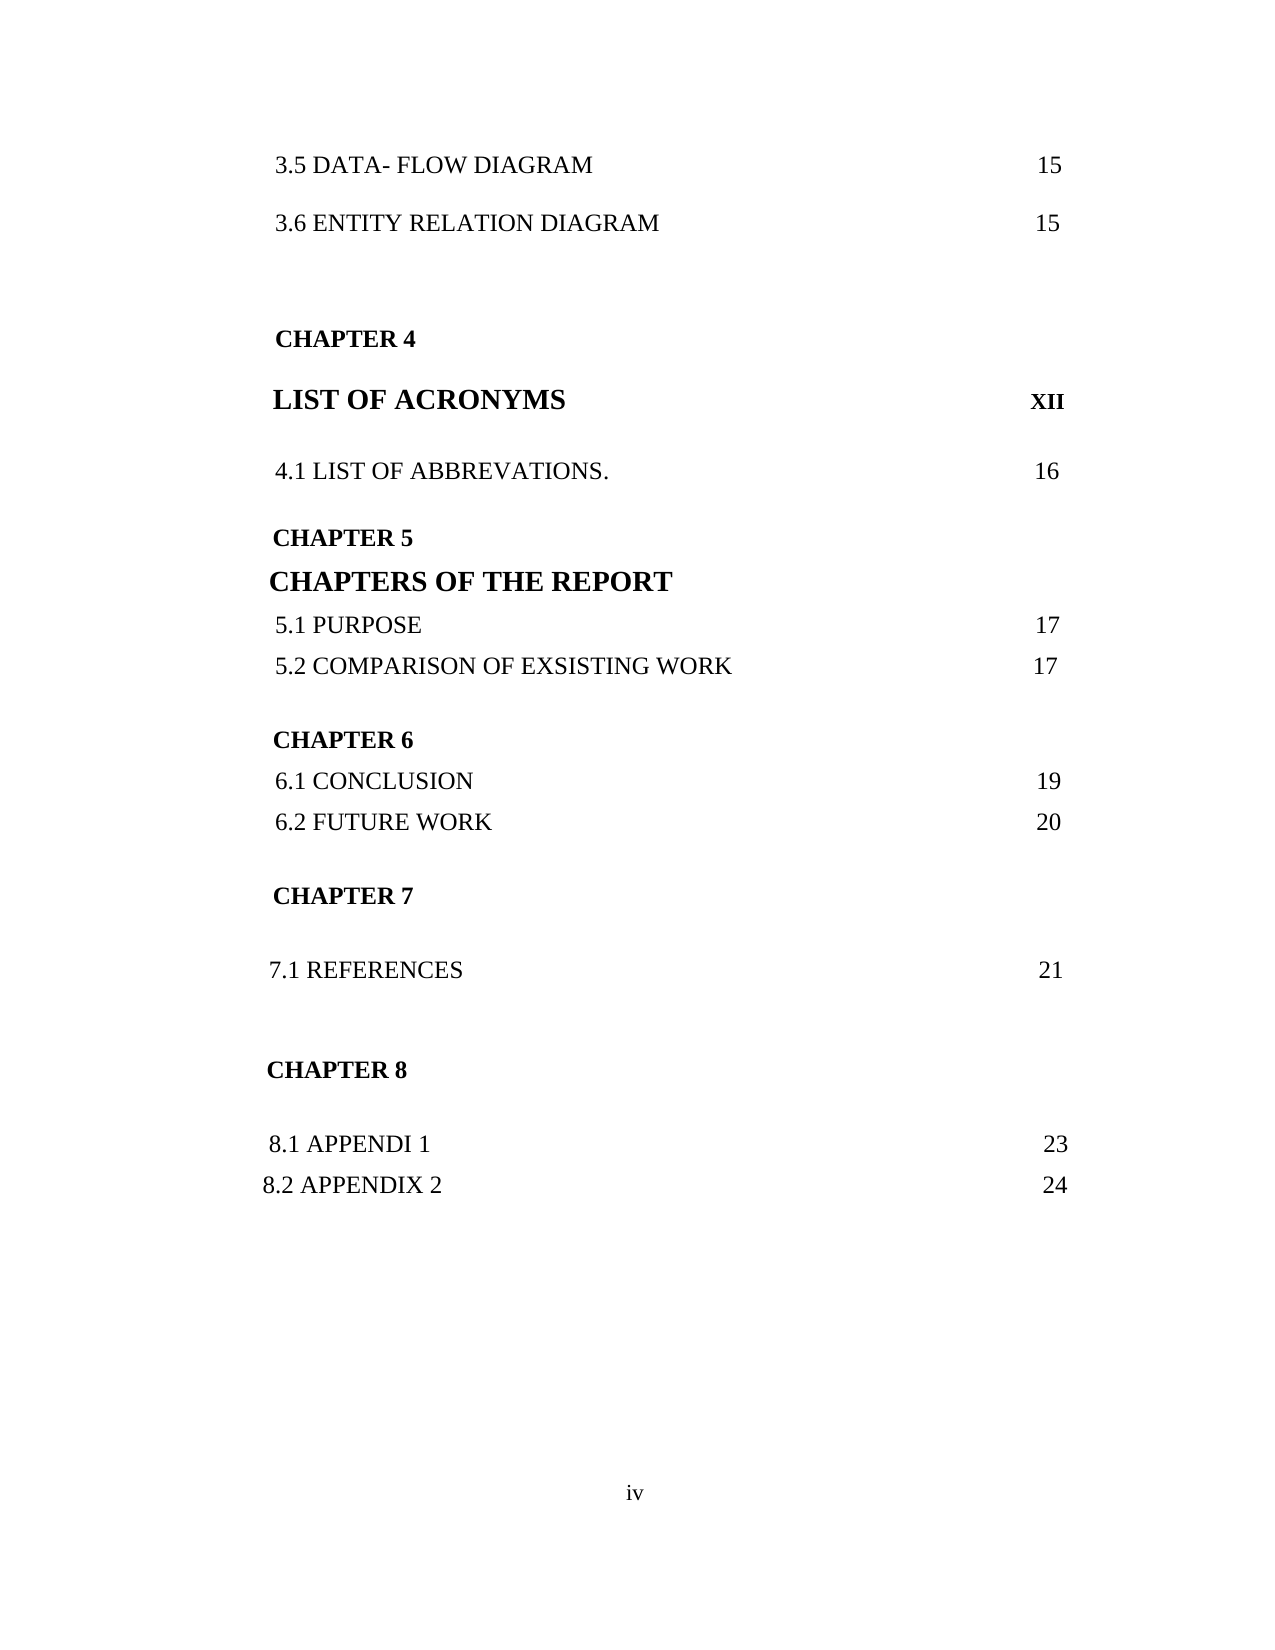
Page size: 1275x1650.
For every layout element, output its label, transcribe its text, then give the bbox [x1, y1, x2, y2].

subtitle CHAPTERS OF THE REPORT [269, 564, 1275, 597]
text 8.1 APPENDI 1 23 [269, 1129, 1275, 1157]
text 7.1 REFERENCES 21 [269, 955, 1275, 984]
text 6.2 FUTURE WORK 20 [275, 807, 1275, 836]
text 4.1 LIST OF ABBREVATIONS. 16 [275, 456, 1275, 485]
list PURPOSE 17 [275, 610, 1275, 639]
subtitle CHAPTER 8 [266, 1055, 1275, 1083]
text 6.1 CONCLUSION 19 [275, 766, 1275, 795]
text LIST OF ACRONYMS XII [273, 382, 1275, 416]
text 8.2 APPENDIX 2 24 [262, 1170, 1275, 1198]
text CHAPTER 4 [275, 324, 1275, 353]
subtitle CHAPTER 7 [273, 881, 1275, 910]
text CHAPTER 5 [272, 523, 1275, 551]
list COMPARISON OF EXSISTING WORK 17 [275, 651, 1275, 680]
text 3.6 ENTITY RELATION DIAGRAM 15 [275, 208, 1275, 237]
text 3.5 DATA- FLOW DIAGRAM 15 [275, 150, 1275, 179]
subtitle CHAPTER 6 [273, 725, 1275, 754]
